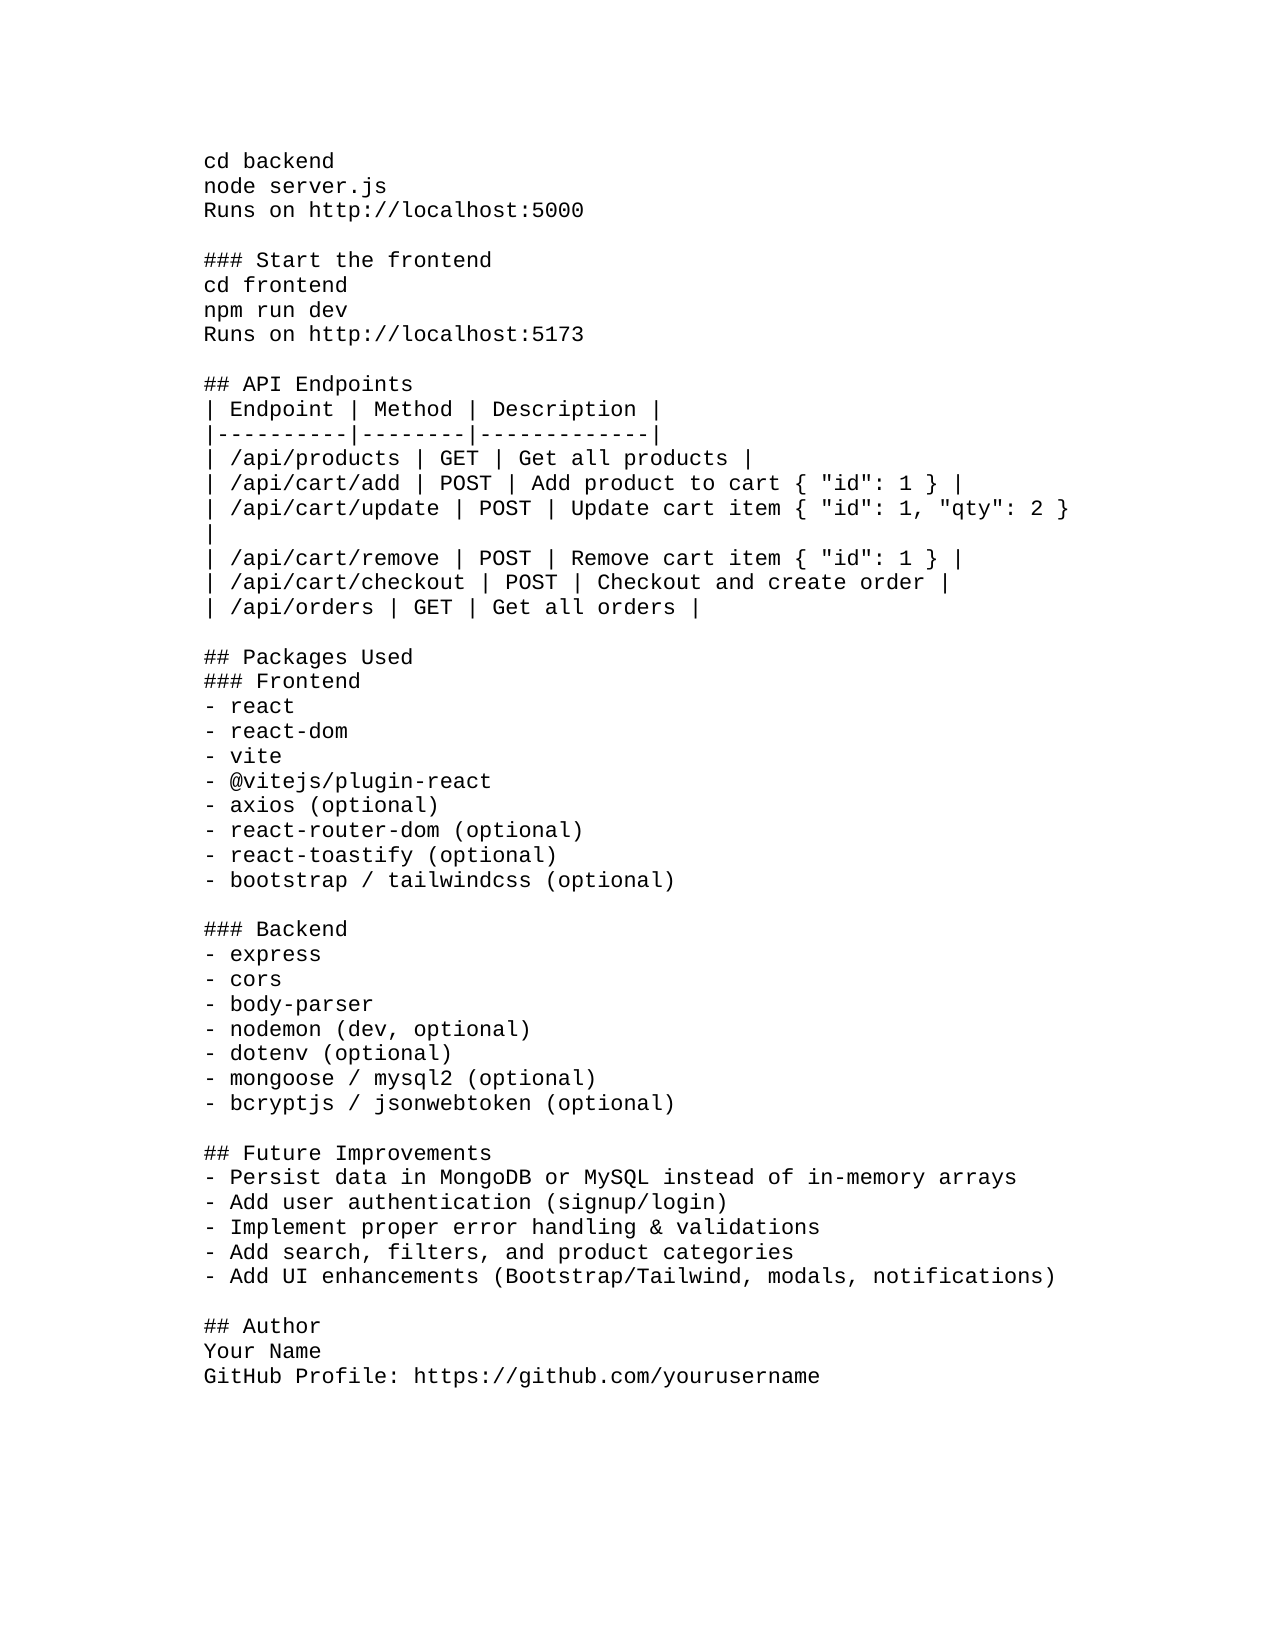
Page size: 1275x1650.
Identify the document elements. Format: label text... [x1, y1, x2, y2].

text - mongoose / mysql2 (optional) [203, 1067, 1072, 1092]
text - axios (optional) [203, 794, 1072, 819]
text ## Author [203, 1315, 1072, 1340]
text - cors [203, 968, 1072, 993]
text - bcryptjs / jsonwebtoken (optional) [203, 1092, 1072, 1117]
text node server.js [203, 175, 1072, 199]
text ### Start the frontend [203, 249, 1072, 274]
text - body-parser [203, 993, 1072, 1018]
text - dotenv (optional) [203, 1042, 1072, 1067]
text |----------|--------|-------------| [203, 423, 1072, 447]
text | /api/products | GET | Get all products | [203, 447, 1072, 472]
text - express [203, 943, 1072, 968]
text npm run dev [203, 299, 1072, 323]
text - react-router-dom (optional) [203, 819, 1072, 844]
text Runs on http://localhost:5000 [203, 199, 1072, 224]
text - react-toastify (optional) [203, 844, 1072, 869]
text - vite [203, 745, 1072, 770]
text | /api/cart/remove | POST | Remove cart item { "id": 1 } | [203, 547, 1072, 571]
text | Endpoint | Method | Description | [203, 398, 1072, 423]
text | /api/orders | GET | Get all orders | [203, 596, 1072, 621]
text - react-dom [203, 720, 1072, 745]
text - Add search, filters, and product categories [203, 1241, 1072, 1266]
text ## Future Improvements [203, 1142, 1072, 1166]
text | /api/cart/add | POST | Add product to cart { "id": 1 } | [203, 472, 1072, 497]
text - @vitejs/plugin-react [203, 770, 1072, 794]
text - Add user authentication (signup/login) [203, 1191, 1072, 1216]
text cd frontend [203, 274, 1072, 299]
text GitHub Profile: https://github.com/yourusername [203, 1365, 1072, 1389]
text Your Name [203, 1340, 1072, 1365]
text cd backend [203, 150, 1072, 175]
text - Add UI enhancements (Bootstrap/Tailwind, modals, notifications) [203, 1266, 1072, 1290]
text ### Frontend [203, 671, 1072, 695]
text | /api/cart/update | POST | Update cart item { "id": 1, "qty": 2 } | [203, 497, 1072, 547]
text | /api/cart/checkout | POST | Checkout and create order | [203, 571, 1072, 596]
text - react [203, 695, 1072, 720]
text Runs on http://localhost:5173 [203, 323, 1072, 348]
text ### Backend [203, 918, 1072, 943]
text ## Packages Used [203, 646, 1072, 671]
text - Implement proper error handling & validations [203, 1216, 1072, 1241]
text - nodemon (dev, optional) [203, 1018, 1072, 1042]
text - bootstrap / tailwindcss (optional) [203, 869, 1072, 894]
text - Persist data in MongoDB or MySQL instead of in-memory arrays [203, 1166, 1072, 1191]
text ## API Endpoints [203, 373, 1072, 398]
